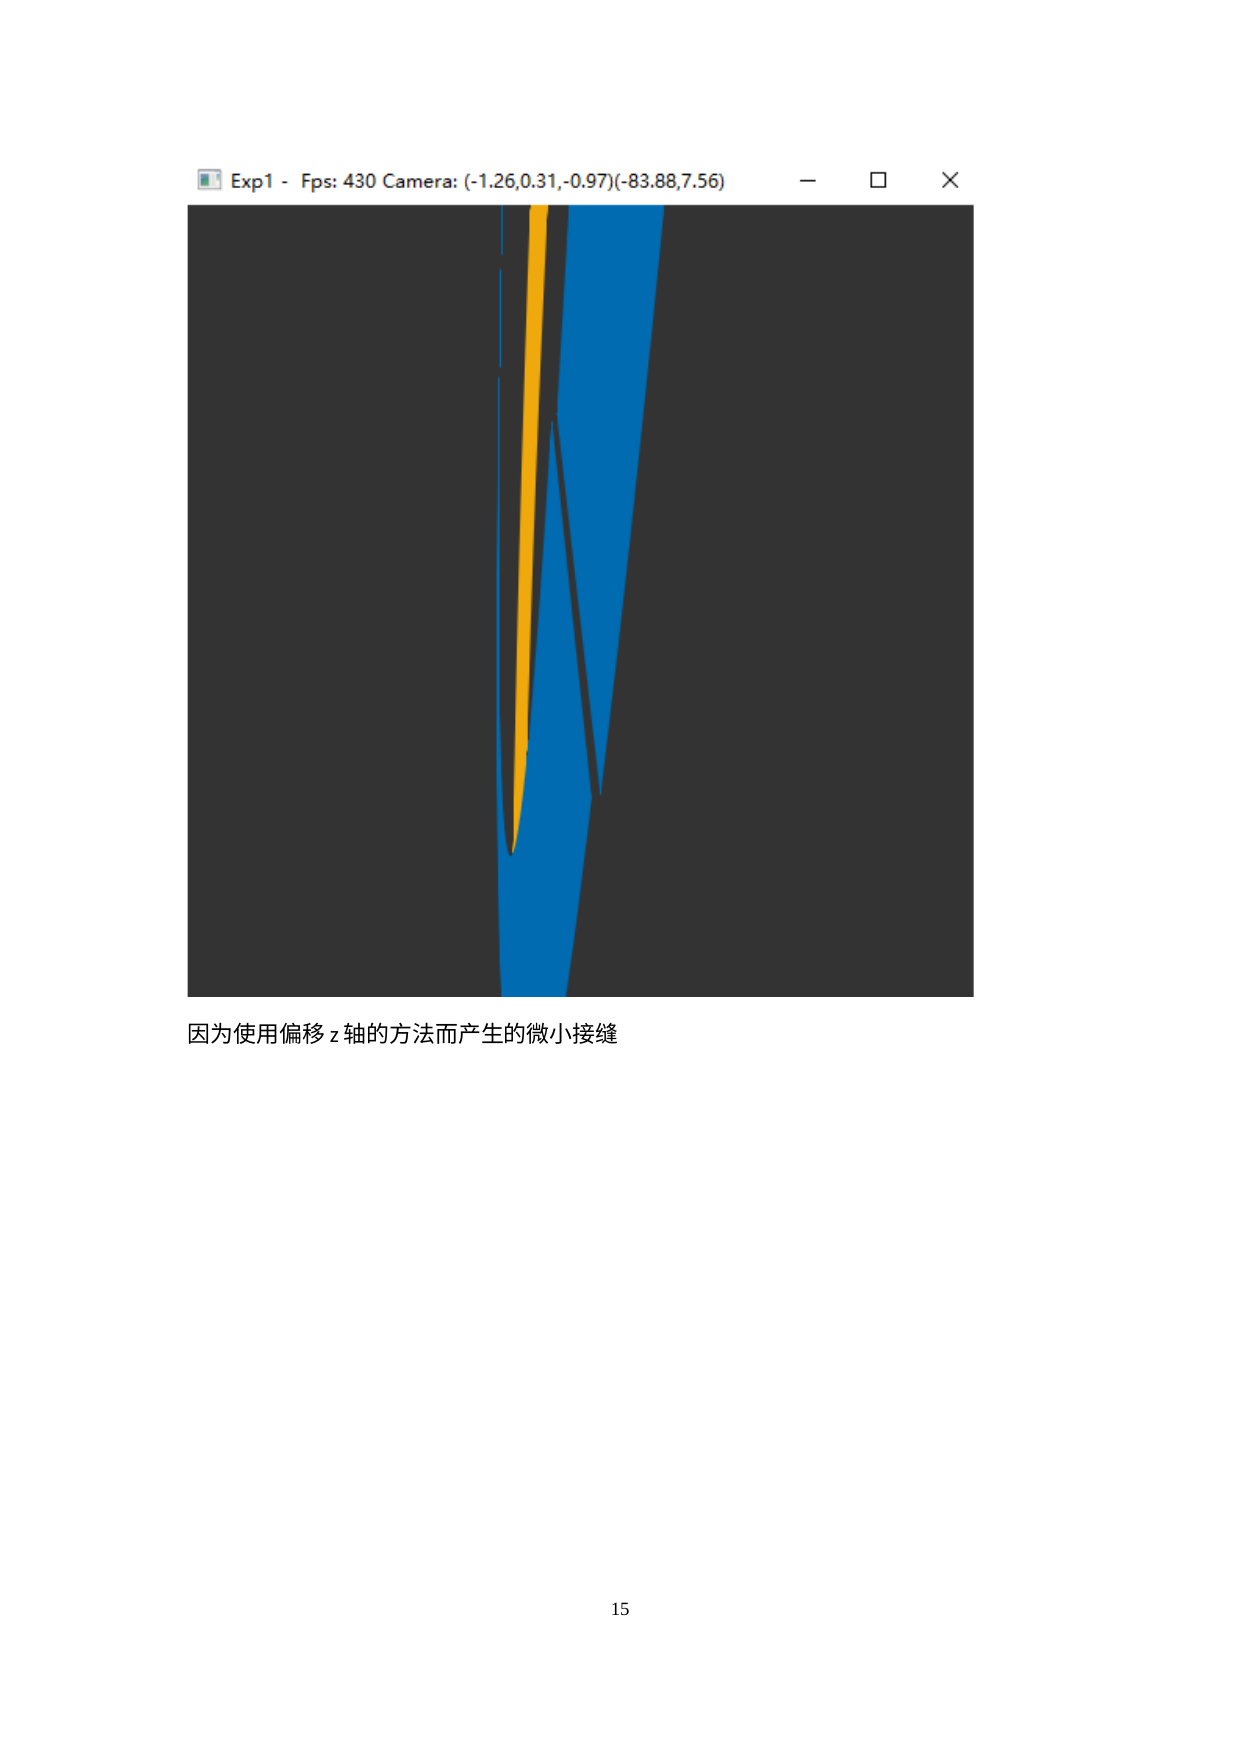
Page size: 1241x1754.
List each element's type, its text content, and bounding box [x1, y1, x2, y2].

picture [187, 164, 974, 997]
text 因为使用偏移z轴的方法而产生的微小接缝 [187, 1016, 1059, 1049]
